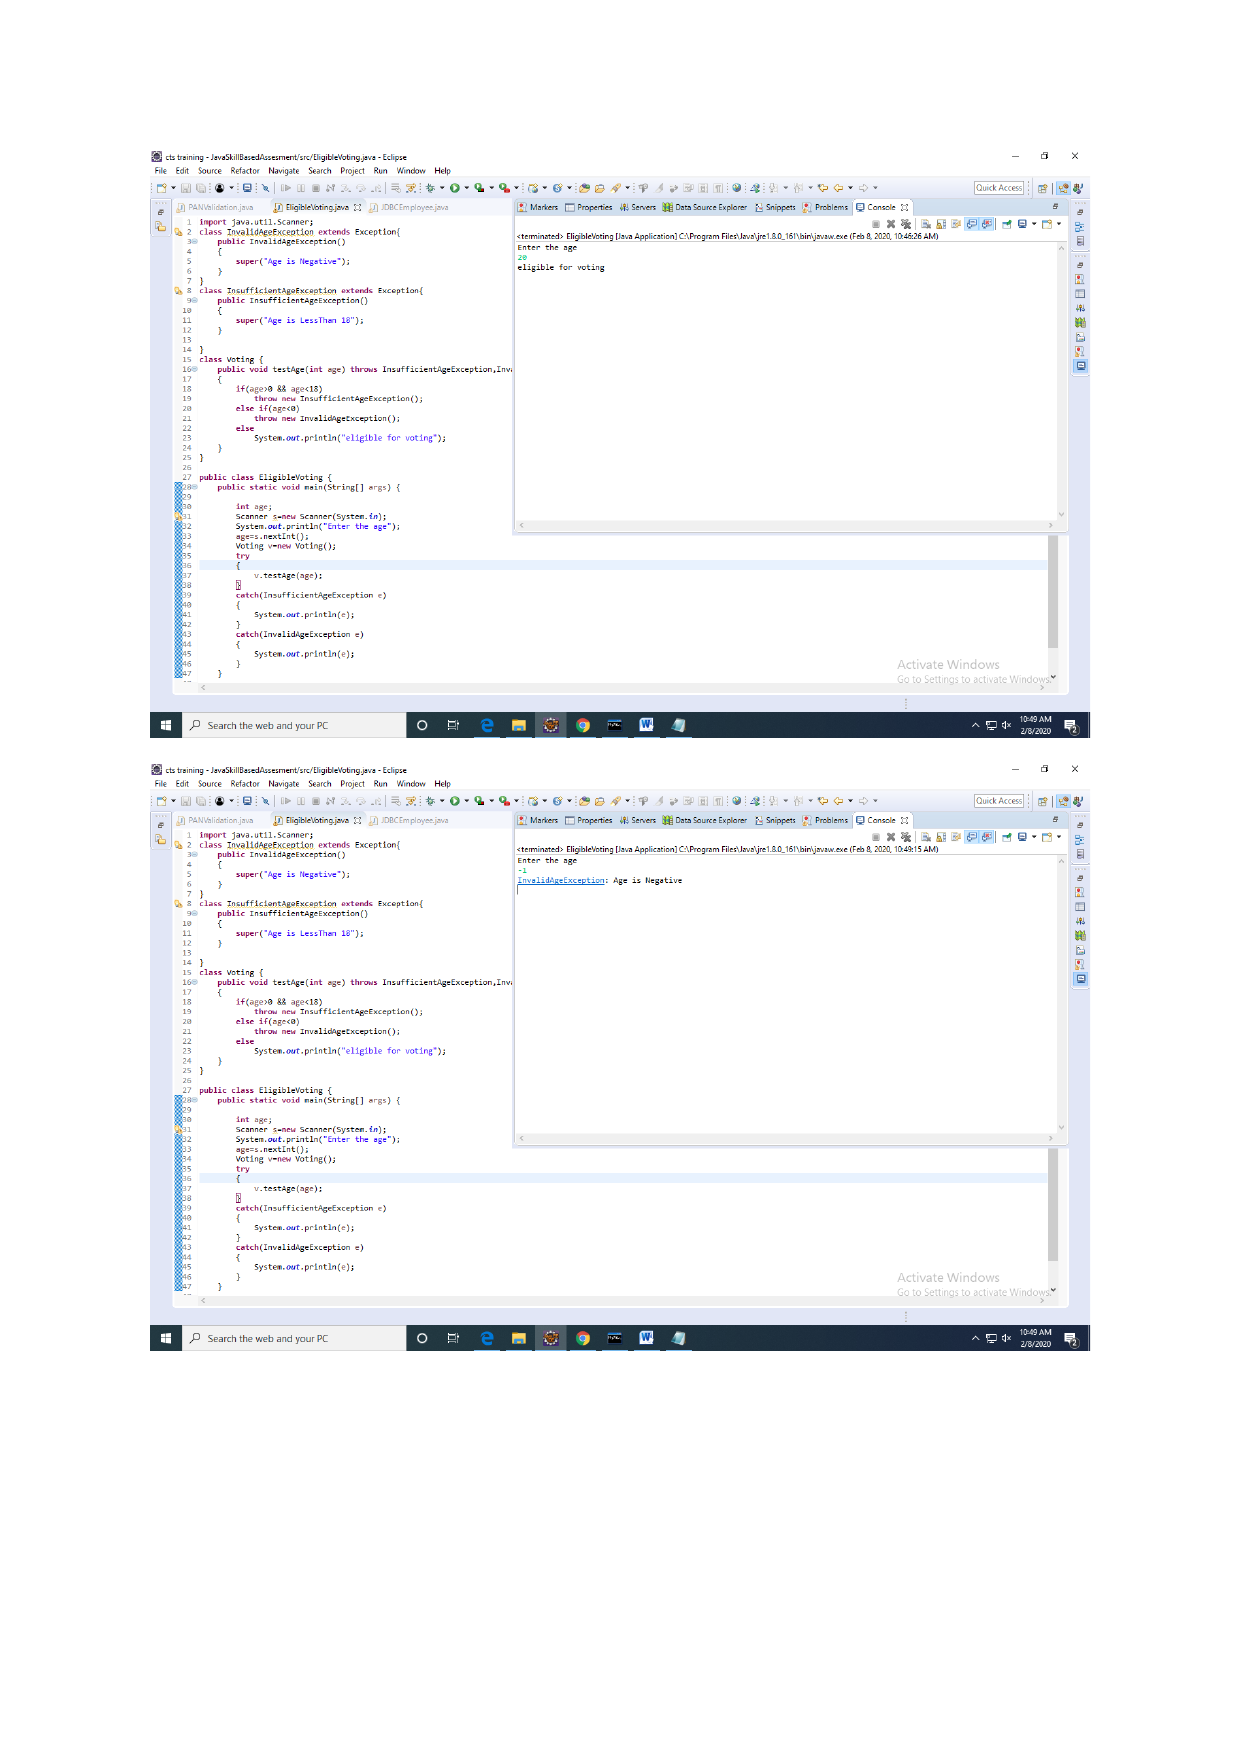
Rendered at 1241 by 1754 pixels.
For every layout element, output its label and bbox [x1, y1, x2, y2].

picture [150, 150, 1091, 738]
picture [150, 762, 1091, 1351]
